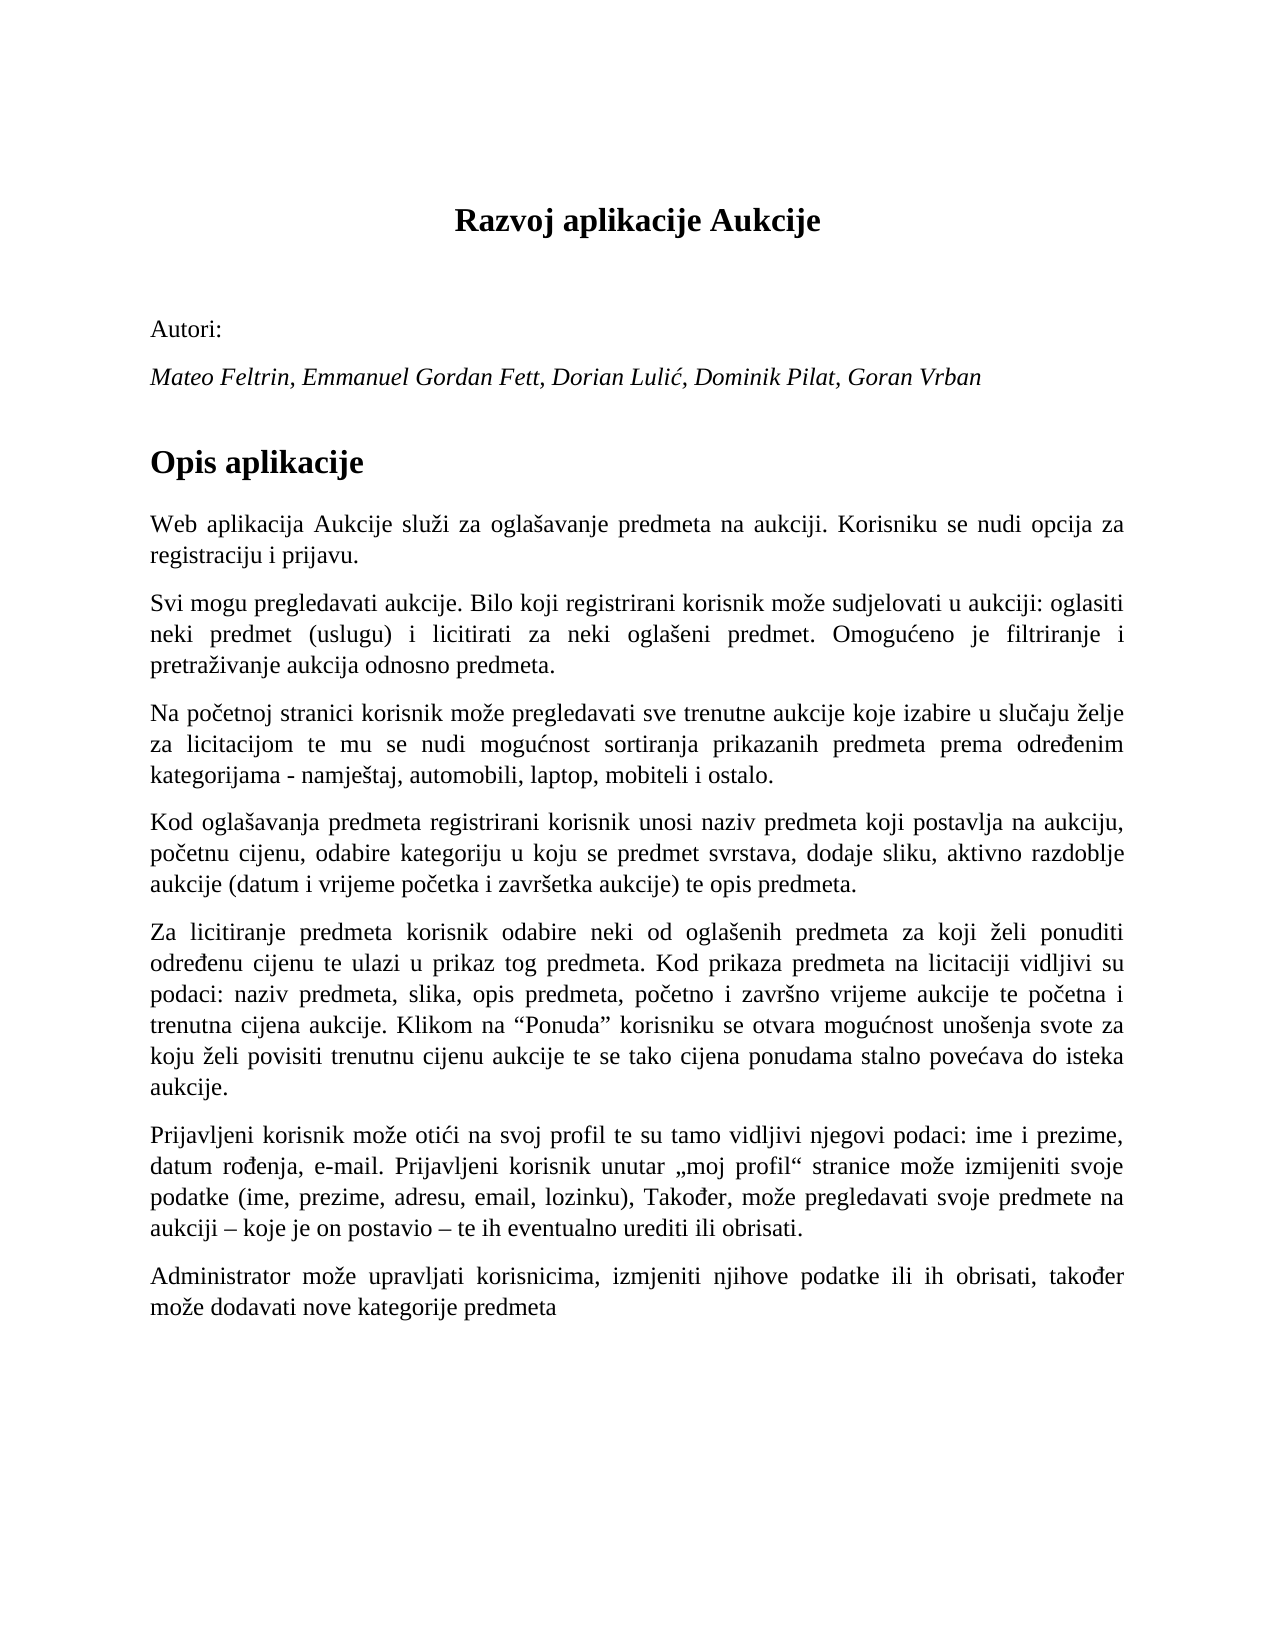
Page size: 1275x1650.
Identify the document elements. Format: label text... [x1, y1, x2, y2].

text Autori: [150, 314, 1125, 343]
text Web aplikacija Aukcije služi za oglašavanje predmeta na aukciji. Korisniku se nudi opcija za registraciju i prijavu. [150, 509, 1125, 569]
subtitle Opis aplikacije [150, 443, 1125, 481]
text Na početnoj stranici korisnik može pregledavati sve trenutne aukcije koje izabire u slučaju želje za licitacijom te mu se nudi mogućnost sortiranja prikazanih predmeta prema određenim kategorijama - namještaj, automobili, laptop, mobiteli i ostalo. [150, 698, 1125, 788]
text Svi mogu pregledavati aukcije. Bilo koji registrirani korisnik može sudjelovati u aukciji: oglasiti neki predmet (uslugu) i licitirati za neki oglašeni predmet. Omogućeno je filtriranje i pretraživanje aukcija odnosno predmeta. [150, 588, 1125, 679]
text Mateo Feltrin, Emmanuel Gordan Fett, Dorian Lulić, Dominik Pilat, Goran Vrban [150, 362, 1125, 391]
text Prijavljeni korisnik može otići na svoj profil te su tamo vidljivi njegovi podaci: ime i prezime, datum rođenja, e-mail. Prijavljeni korisnik unutar „moj profil“ stranice može izmijeniti svoje podatke (ime, prezime, adresu, email, lozinku), Također, može pregledavati svoje predmete na aukciji – koje je on postavio – te ih eventualno urediti ili obrisati. [150, 1120, 1125, 1242]
subtitle Razvoj aplikacije Aukcije [150, 200, 1125, 238]
text Administrator može upravljati korisnicima, izmjeniti njihove podatke ili ih obrisati, također može dodavati nove kategorije predmeta [150, 1261, 1125, 1321]
text Za licitiranje predmeta korisnik odabire neki od oglašenih predmeta za koji želi ponuditi određenu cijenu te ulazi u prikaz tog predmeta. Kod prikaza predmeta na licitaciji vidljivi su podaci: naziv predmeta, slika, opis predmeta, početno i završno vrijeme aukcije te početna i trenutna cijena aukcije. Klikom na “Ponuda” korisniku se otvara mogućnost unošenja svote za koju želi povisiti trenutnu cijenu aukcije te se tako cijena ponudama stalno povećava do isteka aukcije. [150, 917, 1125, 1101]
text Kod oglašavanja predmeta registrirani korisnik unosi naziv predmeta koji postavlja na aukciju, početnu cijenu, odabire kategoriju u koju se predmet svrstava, dodaje sliku, aktivno razdoblje aukcije (datum i vrijeme početka i završetka aukcije) te opis predmeta. [150, 807, 1125, 898]
